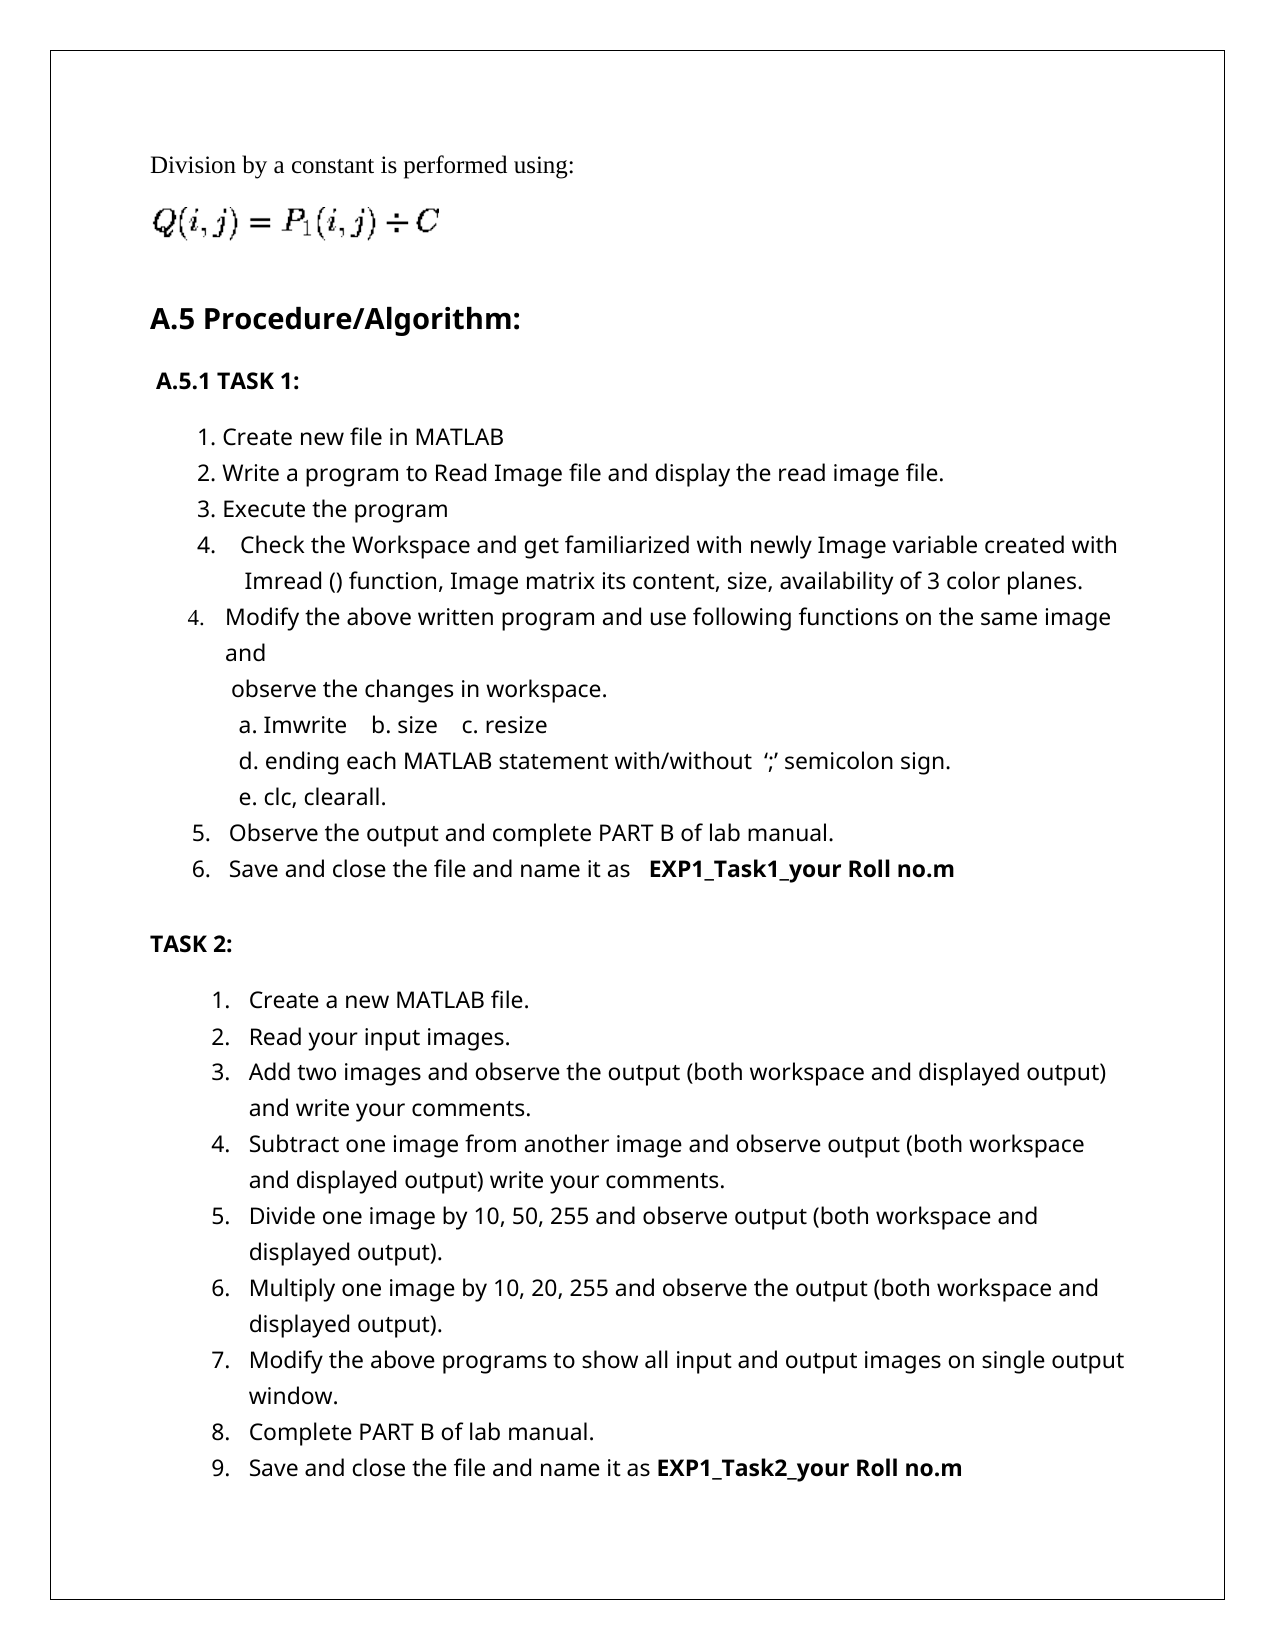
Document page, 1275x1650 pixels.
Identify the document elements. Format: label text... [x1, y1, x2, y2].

text Division by a constant is performed using: [150, 150, 1125, 179]
text a. Imwrite b. size c. resize [197, 709, 1125, 740]
list Complete PART B of lab manual. [211, 1416, 1125, 1447]
text A.5 Procedure/Algorithm: [150, 298, 1125, 338]
picture [150, 207, 439, 249]
text 2. Write a program to Read Image file and display the read image file. [197, 457, 1125, 488]
list Multiply one image by 10, 20, 255 and observe the output (both workspace and displayed output). [211, 1272, 1125, 1339]
text TASK 2: [150, 928, 1125, 959]
list Create a new MATLAB file. [211, 984, 1125, 1016]
list Modify the above written program and use following functions on the same image and [187, 601, 1125, 668]
list Modify the above programs to show all input and output images on single output window. [211, 1344, 1125, 1411]
text Imread () function, Image matrix its content, size, availability of 3 color planes. [197, 565, 1125, 596]
text 6. Save and close the file and name it as EXP1_Task1_your Roll no.m [150, 853, 1125, 884]
list Save and close the file and name it as EXP1_Task2_your Roll no.m [211, 1452, 1125, 1483]
text d. ending each MATLAB statement with/without ‘;’ semicolon sign. [197, 745, 1125, 776]
list Read your input images. [211, 1020, 1125, 1052]
list observe the changes in workspace. [225, 673, 1125, 704]
text 4. Check the Workspace and get familiarized with newly Image variable created with [197, 529, 1125, 560]
list Divide one image by 10, 50, 255 and observe output (both workspace and displayed output). [211, 1200, 1125, 1267]
text 1. Create new file in MATLAB [197, 421, 1125, 453]
text 3. Execute the program [197, 493, 1125, 524]
text A.5.1 TASK 1: [150, 364, 1125, 396]
list Subtract one image from another image and observe output (both workspace and displayed output) write your comments. [211, 1128, 1125, 1195]
list Add two images and observe the output (both workspace and displayed output) and write your comments. [211, 1056, 1125, 1123]
text 5. Observe the output and complete PART B of lab manual. [150, 817, 1125, 848]
text e. clc, clearall. [197, 781, 1125, 812]
